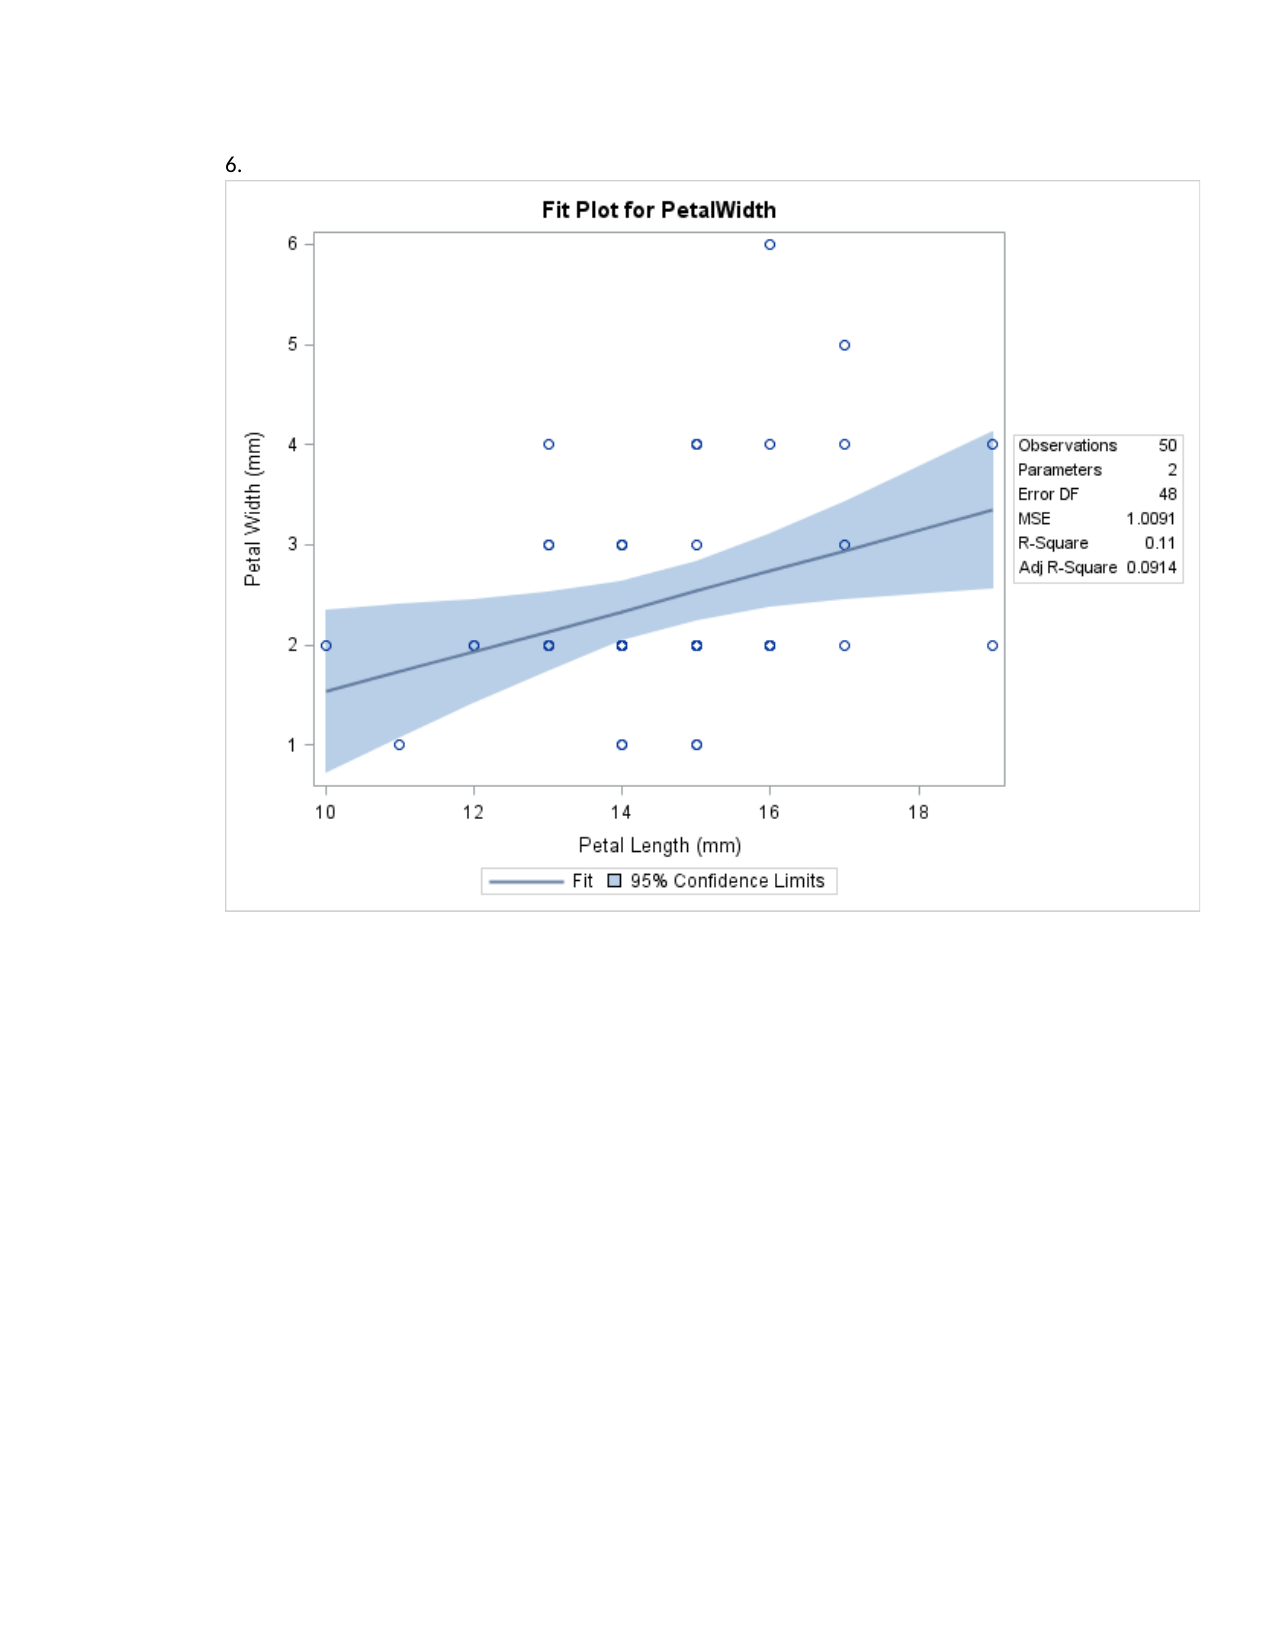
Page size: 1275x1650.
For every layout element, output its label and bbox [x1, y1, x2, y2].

picture [225, 180, 1200, 912]
